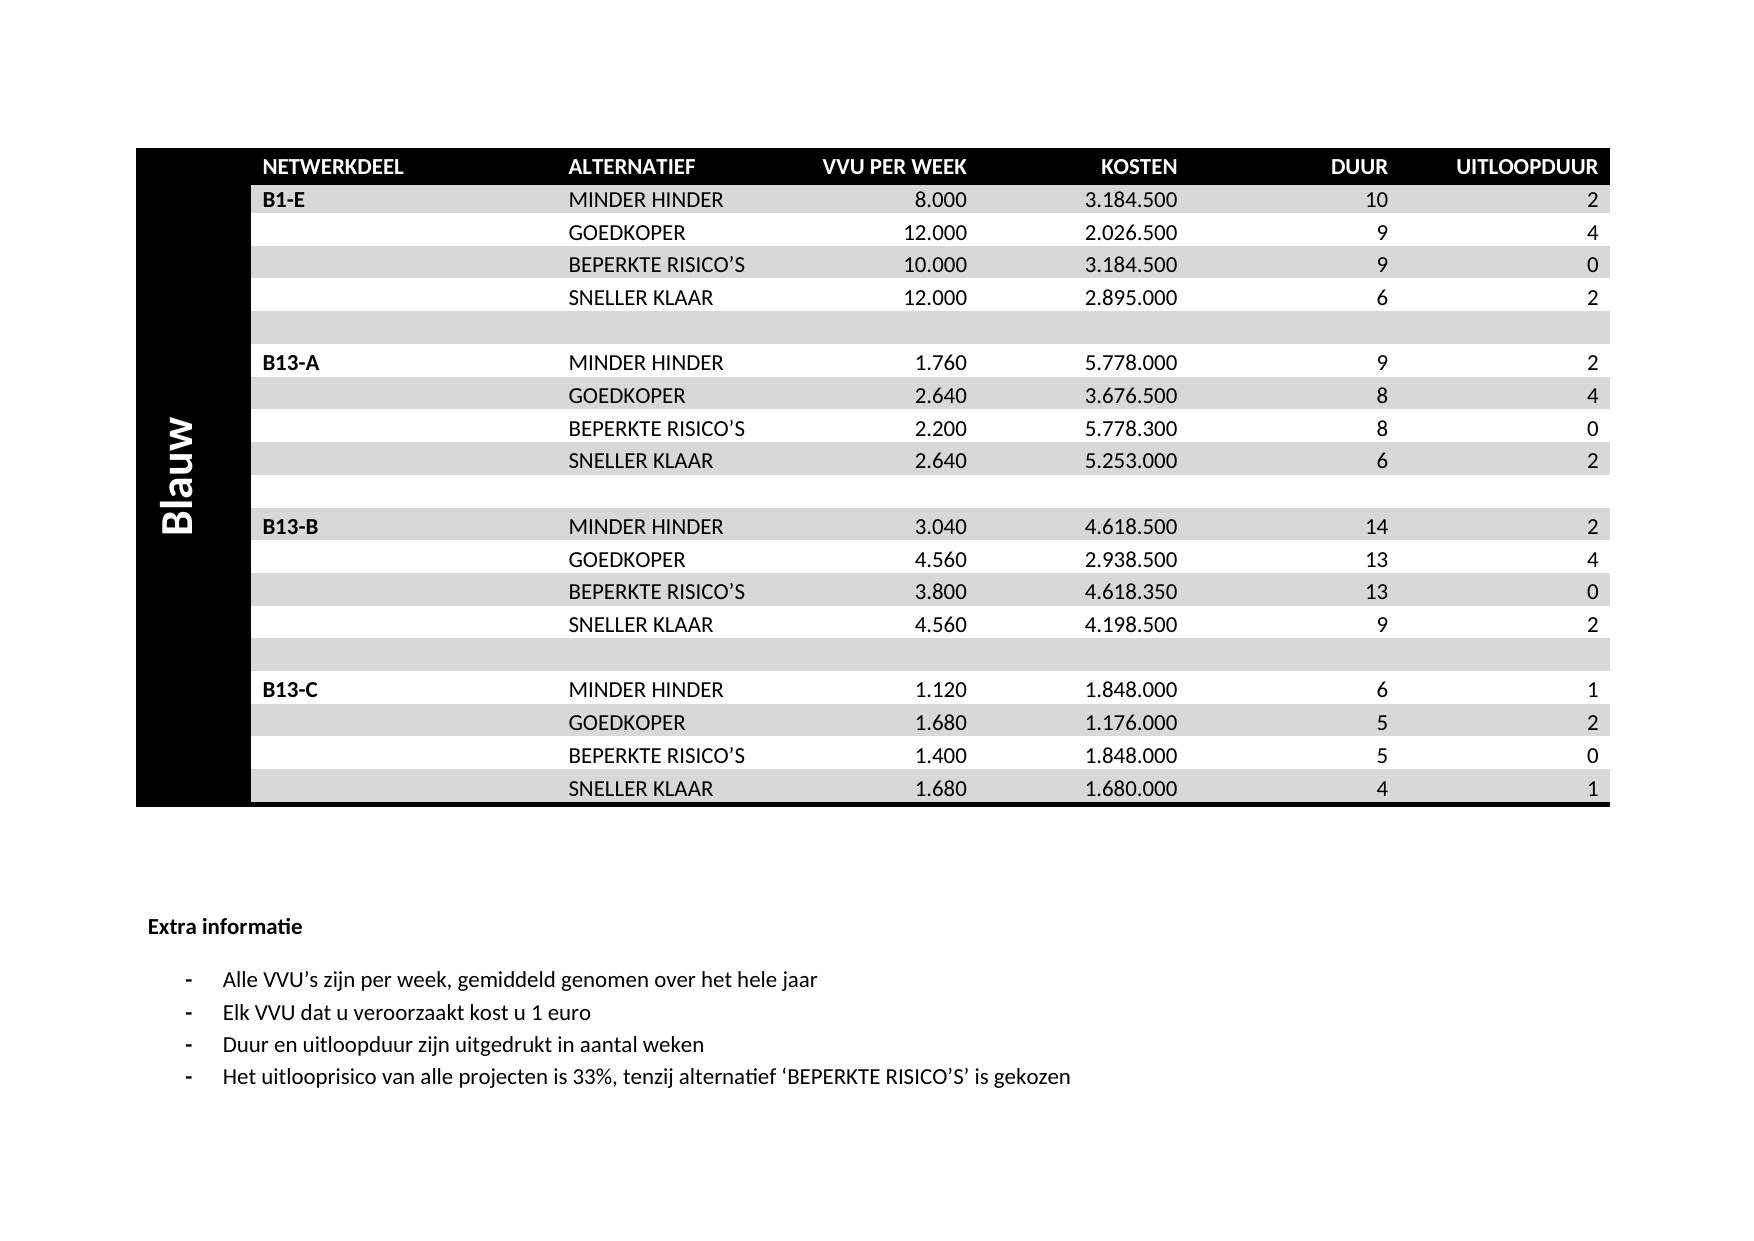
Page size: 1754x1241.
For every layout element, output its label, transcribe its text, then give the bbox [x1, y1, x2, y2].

table_cell 6 [1189, 279, 1399, 311]
table_cell 9 [1189, 606, 1399, 638]
table_cell 2 [1399, 606, 1610, 638]
table_cell MINDER HINDER [557, 185, 768, 213]
table_cell 2.640 [768, 442, 978, 475]
table_cell [1399, 311, 1610, 344]
table_cell [768, 311, 978, 344]
table_cell [251, 736, 557, 769]
table_cell 1.848.000 [978, 671, 1189, 704]
table_cell [1399, 475, 1610, 507]
table_cell MINDER HINDER [557, 344, 768, 377]
table_cell [251, 704, 557, 736]
table_cell 4 [1189, 769, 1399, 802]
table_cell [1189, 638, 1399, 671]
table_cell 1 [1399, 769, 1610, 802]
table_cell BEPERKTE RISICO’S [557, 246, 768, 278]
table_cell [978, 638, 1189, 671]
table_cell 2.895.000 [978, 279, 1189, 311]
table_cell BEPERKTE RISICO’S [557, 573, 768, 606]
table_cell 2 [1399, 279, 1610, 311]
table_cell 4.198.500 [978, 606, 1189, 638]
table_cell BEPERKTE RISICO’S [557, 409, 768, 442]
table_cell 2 [1399, 442, 1610, 475]
table_cell 9 [1189, 344, 1399, 377]
table_cell 9 [1189, 246, 1399, 278]
table_header NETWERKDEEL [251, 152, 557, 180]
table_cell 5 [1189, 736, 1399, 769]
table_cell 5 [1189, 704, 1399, 736]
table_cell 2.640 [768, 377, 978, 409]
table_cell 3.184.500 [978, 185, 1189, 213]
table_header ALTERNATIEF [557, 152, 768, 180]
table_cell BEPERKTE RISICO’S [557, 736, 768, 769]
table_cell 10.000 [768, 246, 978, 278]
table_cell [557, 475, 768, 507]
table_cell 4.560 [768, 606, 978, 638]
table_cell 1.176.000 [978, 704, 1189, 736]
table_cell MINDER HINDER [557, 508, 768, 540]
table_cell [768, 638, 978, 671]
table_cell 3.184.500 [978, 246, 1189, 278]
table_cell 6 [1189, 671, 1399, 704]
table_cell [978, 475, 1189, 507]
table_cell [251, 377, 557, 409]
table_cell B13-A [251, 344, 557, 377]
table_cell [251, 246, 557, 278]
table_cell 2 [1399, 508, 1610, 540]
table_cell GOEDKOPER [557, 377, 768, 409]
table_cell 4.560 [768, 540, 978, 573]
table_header UITLOOPDUUR [1399, 152, 1610, 180]
table_cell 2.938.500 [978, 540, 1189, 573]
table_header DUUR [1189, 152, 1399, 180]
table_cell 1.120 [768, 671, 978, 704]
table_header VVU PER WEEK [768, 152, 978, 180]
table_cell SNELLER KLAAR [557, 279, 768, 311]
table_cell GOEDKOPER [557, 540, 768, 573]
table_cell 4.618.350 [978, 573, 1189, 606]
table_cell [251, 442, 557, 475]
table_cell 0 [1399, 573, 1610, 606]
table_cell [557, 311, 768, 344]
table_cell 12.000 [768, 279, 978, 311]
table_cell [557, 638, 768, 671]
table_cell B13-B [251, 508, 557, 540]
table_cell 3.040 [768, 508, 978, 540]
table_cell 4 [1399, 213, 1610, 246]
table_cell [1189, 475, 1399, 507]
table_cell 8 [1189, 409, 1399, 442]
table_cell 1.680 [768, 704, 978, 736]
table_cell 5.778.300 [978, 409, 1189, 442]
table_cell [251, 279, 557, 311]
table_cell 13 [1189, 573, 1399, 606]
table_cell 4 [1399, 377, 1610, 409]
table_cell 0 [1399, 246, 1610, 278]
table_cell 3.676.500 [978, 377, 1189, 409]
table_cell 0 [1399, 409, 1610, 442]
table_cell 4.618.500 [978, 508, 1189, 540]
table_cell [251, 606, 557, 638]
table_cell 2.026.500 [978, 213, 1189, 246]
table_cell SNELLER KLAAR [557, 769, 768, 802]
table_cell 0 [1399, 736, 1610, 769]
table_cell 9 [1189, 213, 1399, 246]
table_cell SNELLER KLAAR [557, 442, 768, 475]
table_cell 12.000 [768, 213, 978, 246]
table_cell 6 [1189, 442, 1399, 475]
table_cell [768, 475, 978, 507]
table_cell 8.000 [768, 185, 978, 213]
table_cell 2 [1399, 344, 1610, 377]
table_cell MINDER HINDER [557, 671, 768, 704]
table_cell B13-C [251, 671, 557, 704]
table_cell GOEDKOPER [557, 213, 768, 246]
table_cell [251, 573, 557, 606]
table_cell [978, 311, 1189, 344]
table_cell 13 [1189, 540, 1399, 573]
table_cell [1399, 638, 1610, 671]
table_cell [1189, 311, 1399, 344]
table_header KOSTEN [978, 152, 1189, 180]
table_cell [251, 638, 557, 671]
table_cell GOEDKOPER [557, 704, 768, 736]
table_cell 1.680.000 [978, 769, 1189, 802]
table_cell 2 [1399, 185, 1610, 213]
list Elk VVU dat u veroorzaakt kost u 1 euro [185, 998, 1606, 1026]
table_cell 1.680 [768, 769, 978, 802]
table_cell 5.253.000 [978, 442, 1189, 475]
table_cell 2 [1399, 704, 1610, 736]
table_cell [251, 409, 557, 442]
table_cell 5.778.000 [978, 344, 1189, 377]
list Het uitlooprisico van alle projecten is 33%, tenzij alternatief ‘BEPERKTE RISICO’S’ is gekozen [185, 1062, 1606, 1090]
table_cell [251, 475, 557, 507]
table_cell [251, 769, 557, 802]
table_cell 8 [1189, 377, 1399, 409]
table_cell 14 [1189, 508, 1399, 540]
text Extra informatie [148, 912, 1606, 941]
list Duur en uitloopduur zijn uitgedrukt in aantal weken [185, 1030, 1606, 1058]
table_cell [251, 540, 557, 573]
table_header Blauw [136, 152, 251, 802]
table_cell 3.800 [768, 573, 978, 606]
table_cell [251, 311, 557, 344]
table_cell 1 [1399, 671, 1610, 704]
table_cell 1.400 [768, 736, 978, 769]
table_cell 10 [1189, 185, 1399, 213]
table_cell 1.848.000 [978, 736, 1189, 769]
table_cell 4 [1399, 540, 1610, 573]
list Alle VVU’s zijn per week, gemiddeld genomen over het hele jaar [185, 966, 1606, 993]
table_cell SNELLER KLAAR [557, 606, 768, 638]
table_cell B1-E [251, 185, 557, 213]
table_cell 2.200 [768, 409, 978, 442]
table_cell [251, 213, 557, 246]
table_cell 1.760 [768, 344, 978, 377]
